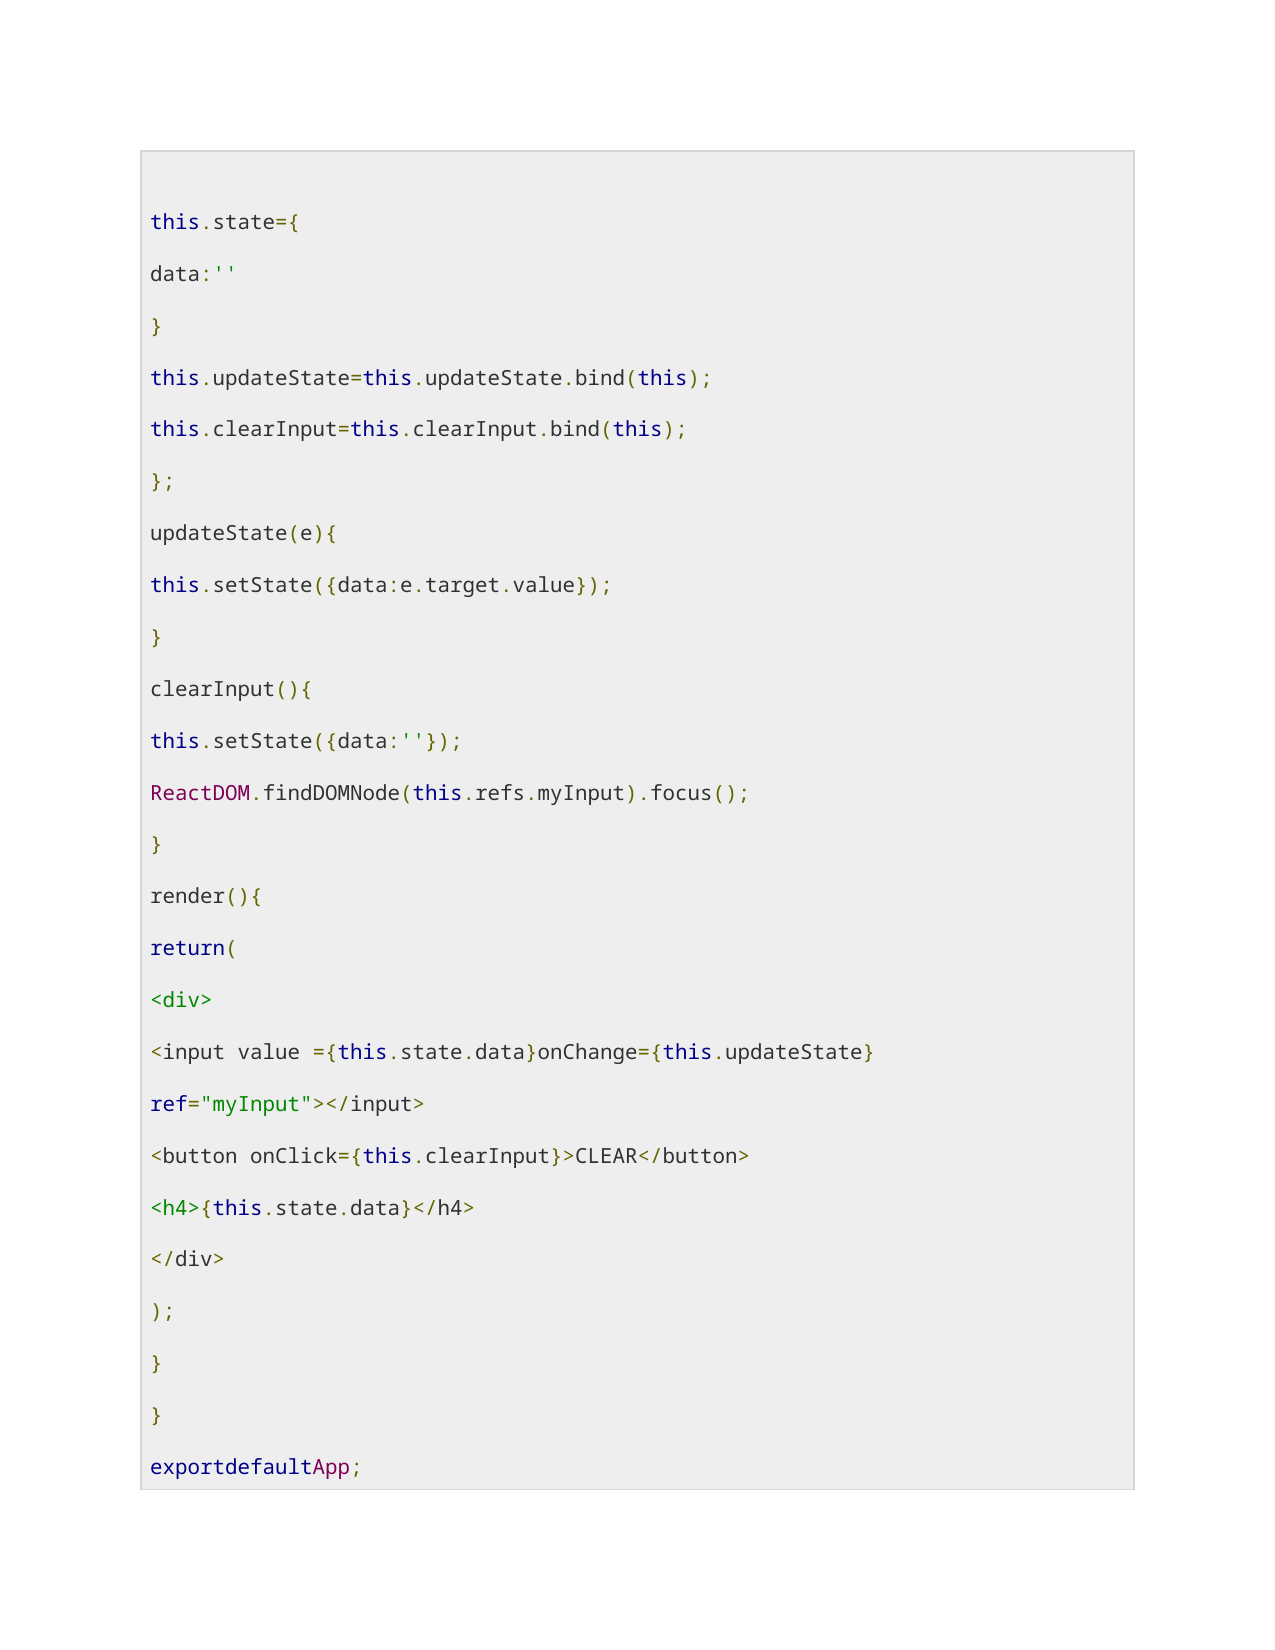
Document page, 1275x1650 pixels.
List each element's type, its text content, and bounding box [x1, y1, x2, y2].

text clearInput(){ [142, 664, 1133, 702]
text this.updateState=this.updateState.bind(this); [142, 353, 1133, 391]
text } [142, 1338, 1133, 1377]
text <input value ={this.state.data}onChange={this.updateState} [142, 1027, 1133, 1065]
text <button onClick={this.clearInput}>CLEAR</button> [142, 1131, 1133, 1169]
text <h4>{this.state.data}</h4> [142, 1183, 1133, 1221]
text this.setState({data:e.target.value}); [142, 560, 1133, 598]
text ref="myInput"></input> [142, 1079, 1133, 1117]
text return( [142, 923, 1133, 962]
text } [142, 301, 1133, 339]
text ); [142, 1286, 1133, 1325]
text this.setState({data:''}); [142, 716, 1133, 754]
text updateState(e){ [142, 508, 1133, 547]
text render(){ [142, 871, 1133, 910]
text </div> [142, 1234, 1133, 1273]
text } [142, 1390, 1133, 1428]
text data:'' [142, 249, 1133, 287]
text <div> [142, 975, 1133, 1013]
text } [142, 819, 1133, 858]
text ReactDOM.findDOMNode(this.refs.myInput).focus(); [142, 768, 1133, 806]
text }; [142, 456, 1133, 495]
text this.state={ [142, 197, 1133, 235]
text exportdefaultApp; [142, 1442, 1133, 1489]
text } [142, 612, 1133, 650]
text this.clearInput=this.clearInput.bind(this); [142, 404, 1133, 443]
